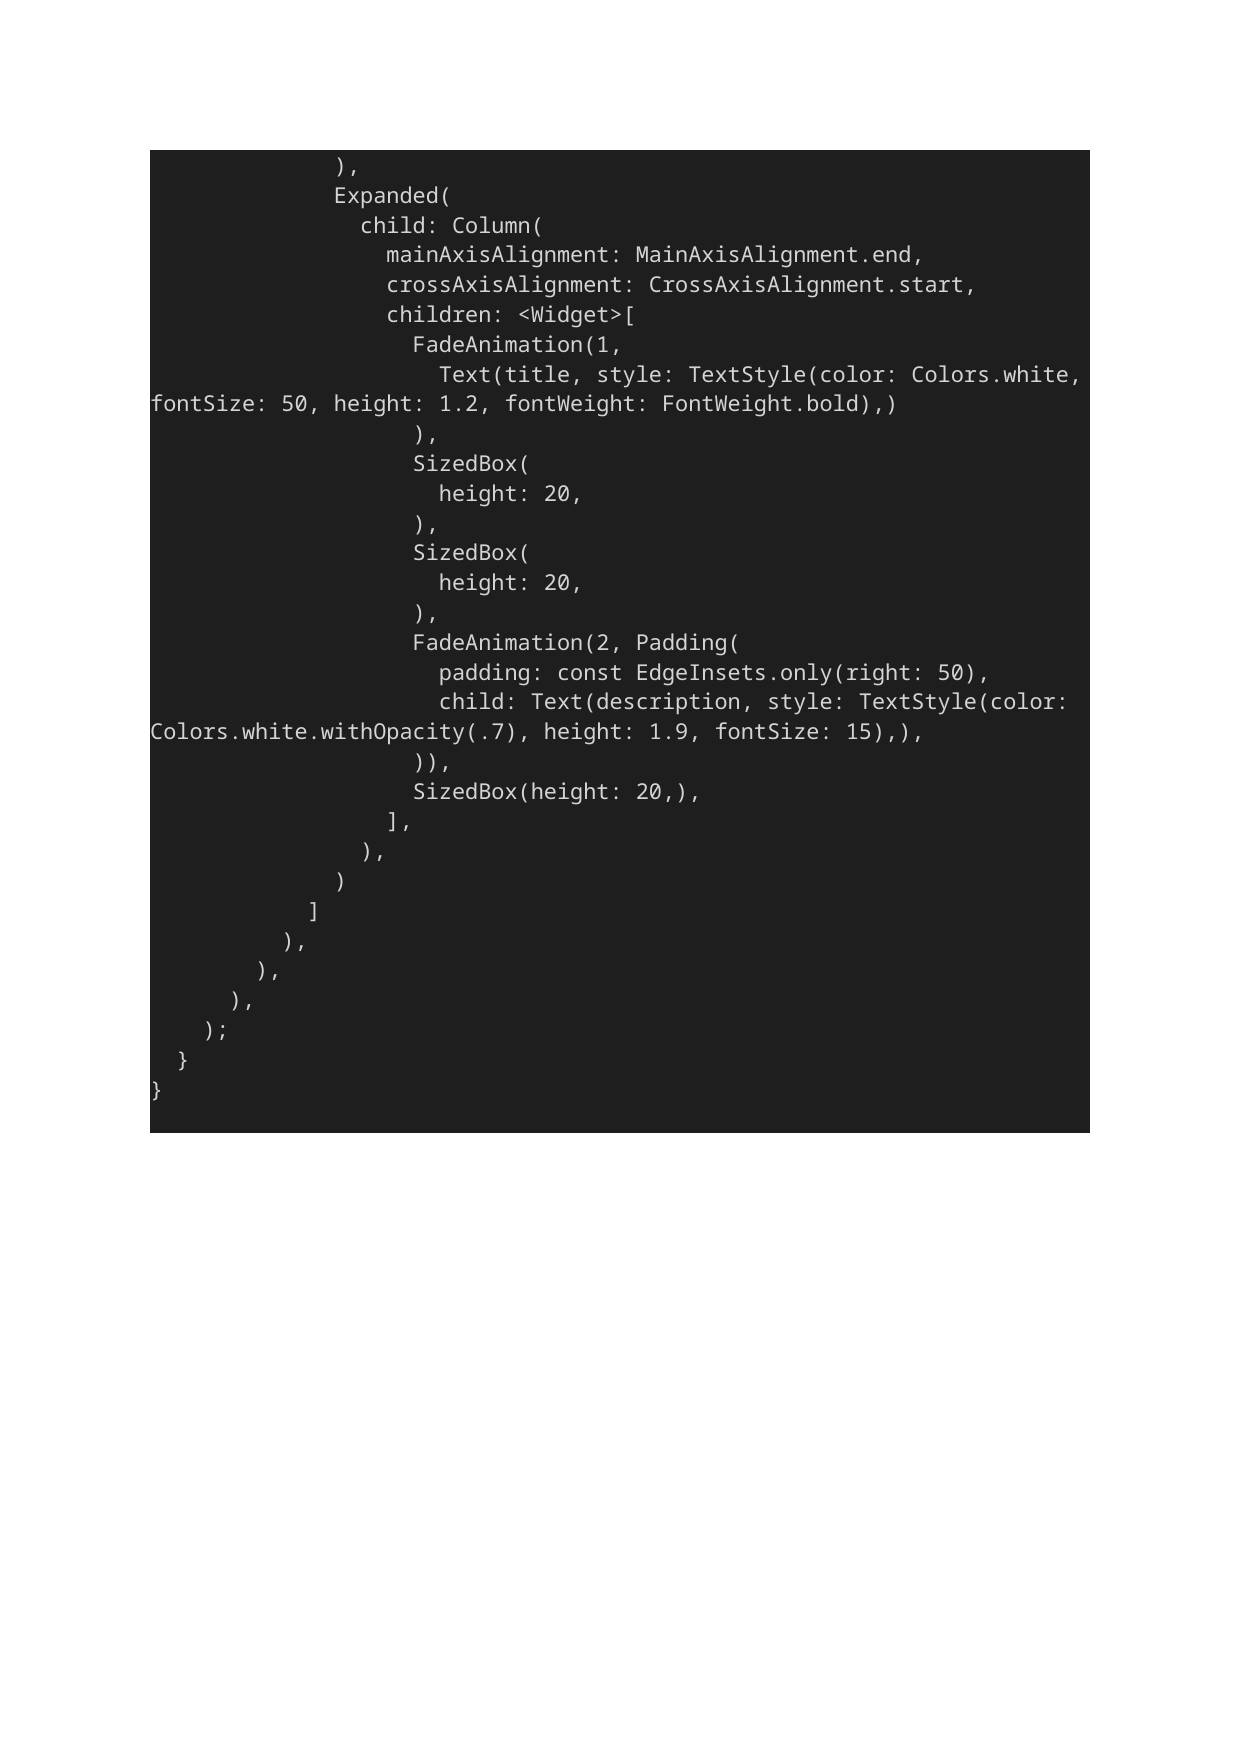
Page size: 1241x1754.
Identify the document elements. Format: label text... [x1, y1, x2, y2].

text ), [150, 954, 1090, 984]
text children: <Widget>[ [150, 299, 1090, 329]
text } [150, 1044, 1090, 1073]
text height: 20, [150, 478, 1090, 507]
text ), [150, 507, 1090, 537]
text Expanded( [150, 180, 1090, 209]
text SizedBox(height: 20,), [150, 776, 1090, 805]
text )), [150, 746, 1090, 776]
text Text(title, style: TextStyle(color: Colors.white, fontSize: 50, height: 1.2, fontWeight: FontWeight.bold),) [150, 358, 1090, 418]
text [150, 269, 1090, 299]
text ) [150, 865, 1090, 895]
text ), [150, 984, 1090, 1014]
text SizedBox( [150, 448, 1090, 478]
text ), [150, 418, 1090, 448]
text ), [150, 924, 1090, 954]
text ] [150, 895, 1090, 924]
text ], [150, 805, 1090, 835]
text SizedBox( [150, 537, 1090, 567]
text mainAxisAlignment: MainAxisAlignment.end, [150, 239, 1090, 269]
text FadeAnimation(2, Padding( [150, 627, 1090, 656]
text child: Column( [150, 209, 1090, 239]
text ), [150, 835, 1090, 865]
text child: Text(description, style: TextStyle(color: Colors.white.withOpacity(.7), height: 1.9, fontSize: 15),), [150, 686, 1090, 746]
text ); [150, 1014, 1090, 1044]
text ), [150, 150, 1090, 180]
text FadeAnimation(1, [150, 329, 1090, 358]
text ), [150, 597, 1090, 627]
text padding: const EdgeInsets.only(right: 50), [150, 656, 1090, 686]
text height: 20, [150, 567, 1090, 597]
text } [150, 1073, 1090, 1103]
